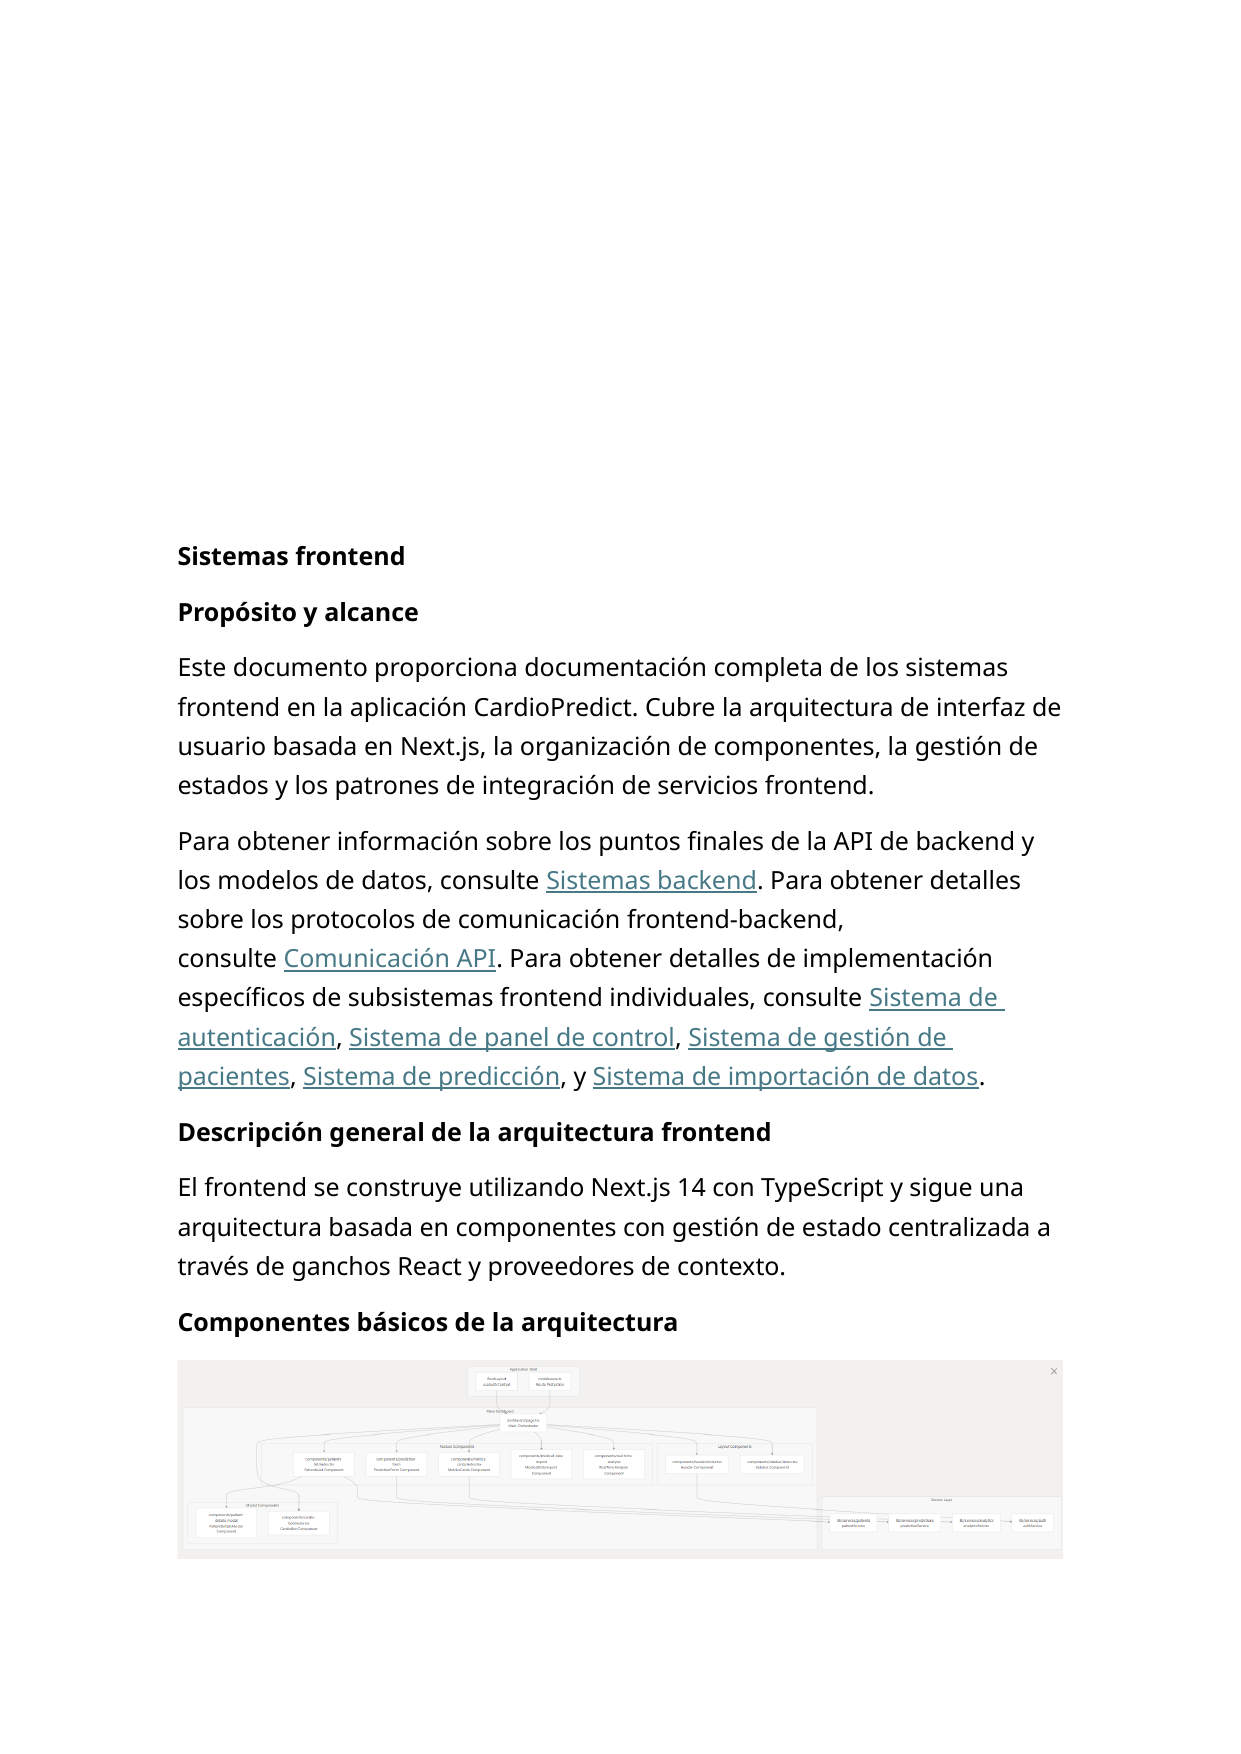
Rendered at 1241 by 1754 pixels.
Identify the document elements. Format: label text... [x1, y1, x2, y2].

text Para obtener información sobre los puntos finales de la API de backend y los modelos de datos, consulte Sistemas backend. Para obtener detalles sobre los protocolos de comunicación frontend-backend, consulte Comunicación API. Para obtener detalles de implementación específicos de subsistemas frontend individuales, consulte Sistema de autenticación, Sistema de panel de control, Sistema de gestión de pacientes, Sistema de predicción, y Sistema de importación de datos. [177, 823, 1063, 1092]
text El frontend se construye utilizando Next.js 14 con TypeScript y sigue una arquitectura basada en componentes con gestión de estado centralizada a través de ganchos React y proveedores de contexto. [177, 1170, 1063, 1282]
text Descripción general de la arquitectura frontend [177, 1114, 1063, 1148]
text Componentes básicos de la arquitectura [177, 1304, 1063, 1338]
picture [177, 1360, 1063, 1559]
text Propósito y alcance [177, 594, 1063, 628]
text Este documento proporciona documentación completa de los sistemas frontend en la aplicación CardioPredict. Cubre la arquitectura de interfaz de usuario basada en Next.js, la organización de componentes, la gestión de estados y los patrones de integración de servicios frontend. [177, 650, 1063, 802]
text Sistemas frontend [177, 538, 1063, 572]
